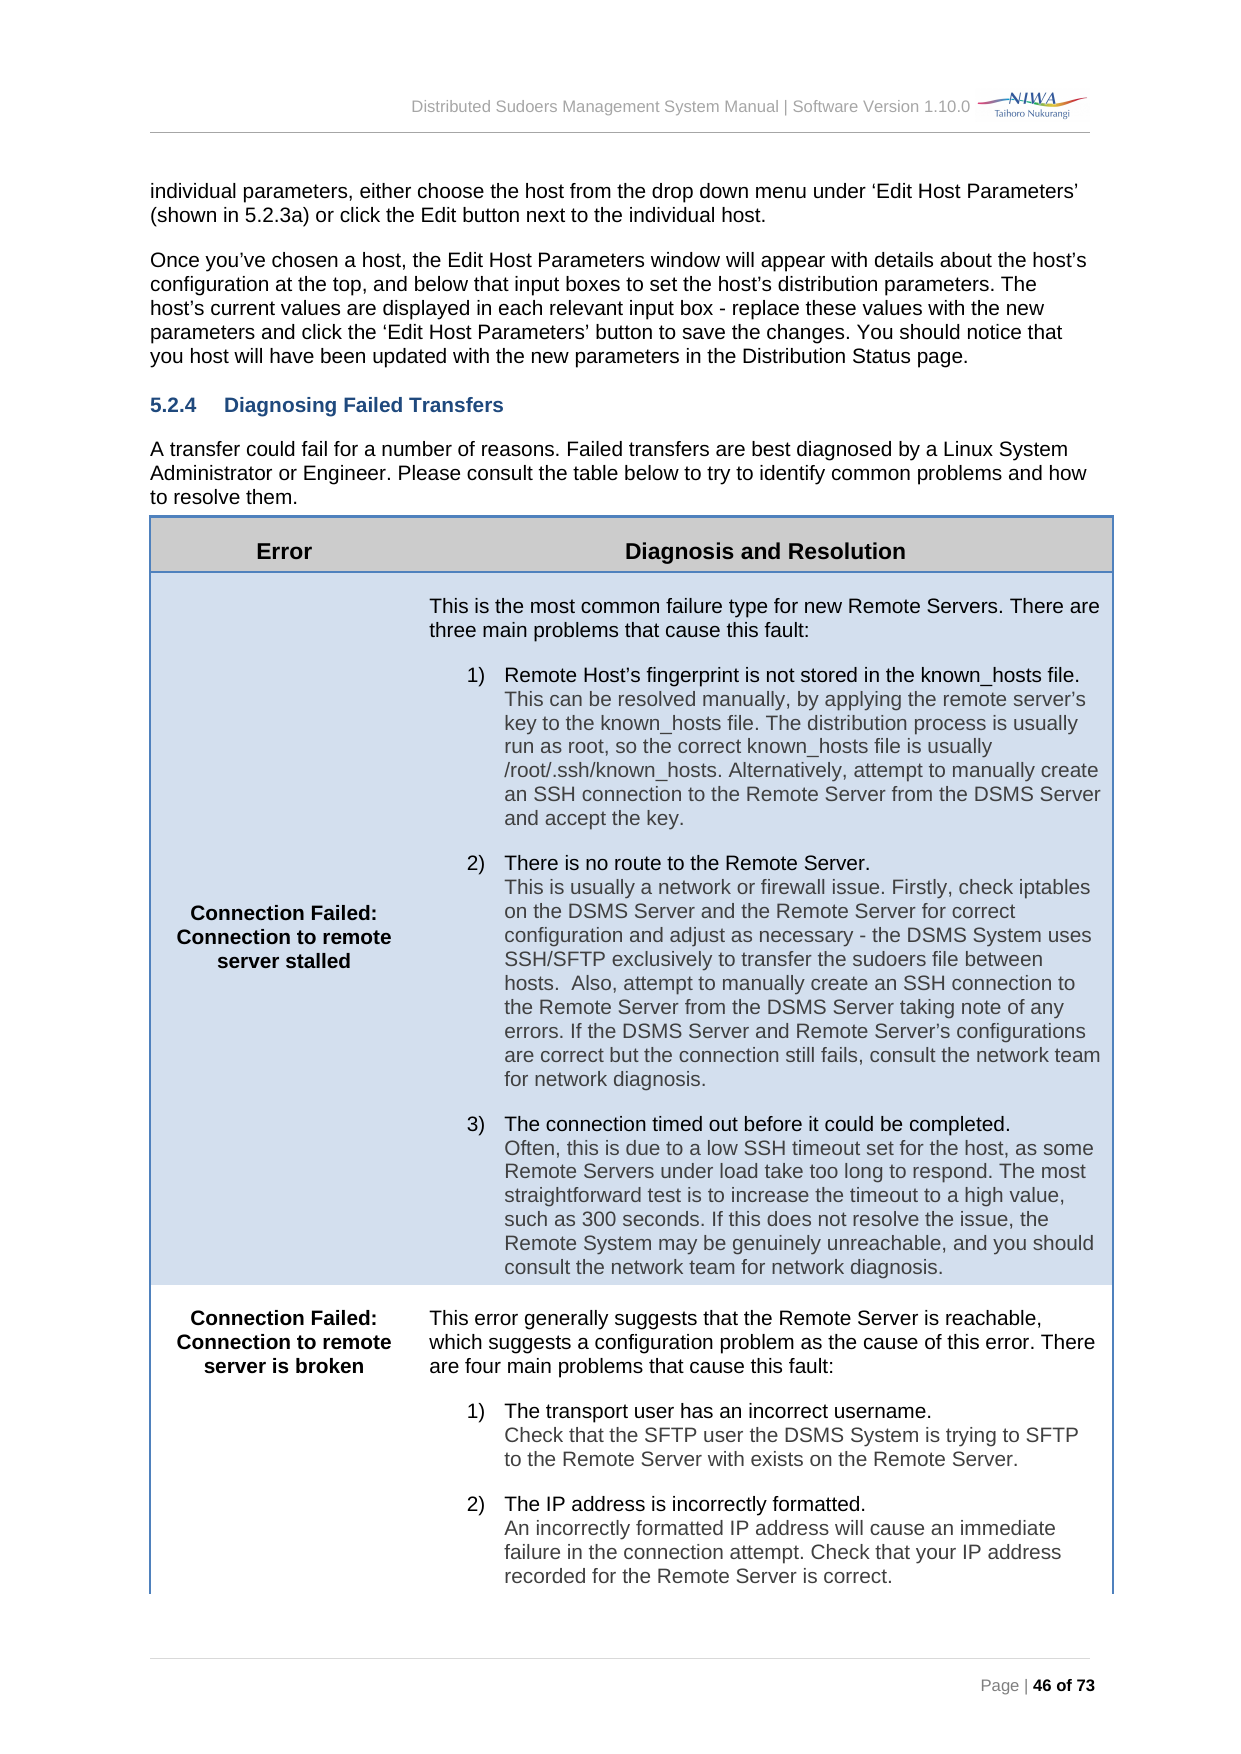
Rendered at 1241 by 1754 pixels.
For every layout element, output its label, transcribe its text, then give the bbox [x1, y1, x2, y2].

table_cell This is the most common failure type for new Remote Servers. There are three main problems that cause this fault: Remote Host’s fingerprint is not stored in the known_hosts file. This can be resolved manually, by applying the remote server’s key to the known_hosts file. The distribution process is usually run as root, so the correct known_hosts file is usually /root/.ssh/known_hosts. Alternatively, attempt to manually create an SSH connection to the Remote Server from the DSMS Server and accept the key. There is no route to the Remote Server. This is usually a network or firewall issue. Firstly, check iptables on the DSMS Server and the Remote Server for correct configuration and adjust as necessary - the DSMS System uses SSH/SFTP exclusively to transfer the sudoers file between hosts. Also, attempt to manually create an SSH connection to the Remote Server from the DSMS Server taking note of any errors. If the DSMS Server and Remote Server’s configurations are correct but the connection still fails, consult the network team for network diagnosis. The connection timed out before it could be completed. Often, this is due to a low SSH timeout set for the host, as some Remote Servers under load take too long to respond. The most straightforward test is to increase the timeout to a high value, such as 300 seconds. If this does not resolve the issue, the Remote System may be genuinely unreachable, and you should consult the network team for network diagnosis. [418, 573, 1112, 1285]
picture [975, 88, 1091, 122]
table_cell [151, 1285, 418, 1594]
table_header Error [151, 518, 418, 571]
text Once you’ve chosen a host, the Edit Host Parameters window will appear with details about the host’s configuration at the top, and below that input boxes to set the host’s distribution parameters. The host’s current values are displayed in each relevant input box - replace these values with the new parameters and click the ‘Edit Host Parameters’ button to save the changes. You should notice that you host will have been updated with the new parameters in the Distribution Status page. [150, 248, 1090, 367]
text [150, 179, 1090, 227]
subtitle Diagnosing Failed Transfers [150, 392, 1090, 416]
table_header Diagnosis and Resolution [418, 518, 1112, 571]
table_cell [418, 1285, 1112, 1594]
table_cell Connection Failed: Connection to remote server stalled [151, 573, 418, 1285]
text A transfer could fail for a number of reasons. Failed transfers are best diagnosed by a Linux System Administrator or Engineer. Please consult the table below to try to identify common problems and how to resolve them. [150, 437, 1090, 509]
